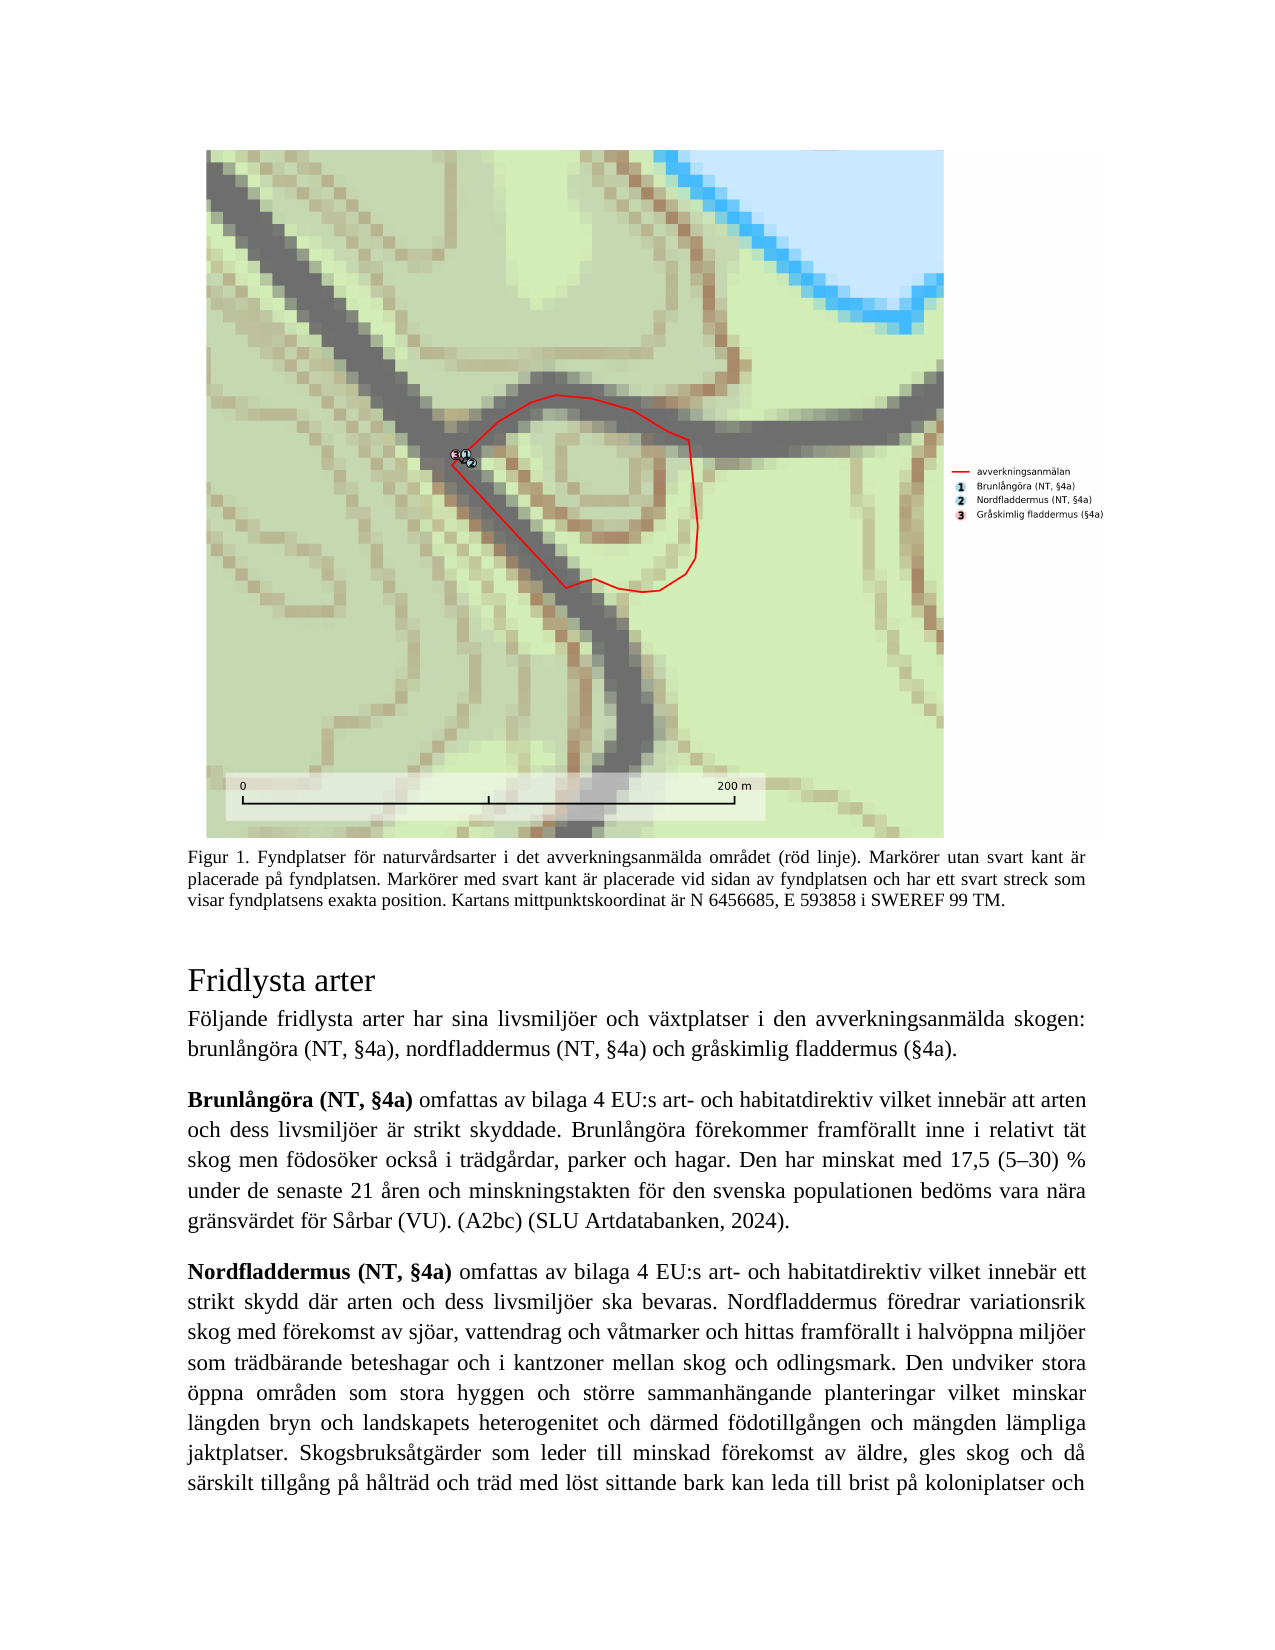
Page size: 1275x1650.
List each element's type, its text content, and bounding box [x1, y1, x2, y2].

text Brunlångöra (NT, §4a) omfattas av bilaga 4 EU:s art- och habitatdirektiv vilket innebär att arten och dess livsmiljöer är strikt skyddade. Brunlångöra förekommer framförallt inne i relativt tät skog men födosöker också i trädgårdar, parker och hagar. Den har minskat med 17,5 (5–30) % under de senaste 21 åren och minskningstakten för den svenska populationen bedöms vara nära gränsvärdet för Sårbar (VU). (A2bc) (SLU Artdatabanken, 2024). [187, 1086, 1087, 1233]
subtitle Fridlysta arter [187, 961, 1087, 999]
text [187, 1258, 1087, 1496]
text Följande fridlysta arter har sina livsmiljöer och växtplatser i den avverkningsanmälda skogen: brunlångöra (NT, §4a), nordfladdermus (NT, §4a) och gråskimlig fladdermus (§4a). [187, 1005, 1087, 1061]
picture [206, 150, 1107, 838]
text Figur 1. Fyndplatser för naturvårdsarter i det avverkningsanmälda området (röd linje). Markörer utan svart kant är placerade på fyndplatsen. Markörer med svart kant är placerade vid sidan av fyndplatsen och har ett svart streck som visar fyndplatsens exakta position. Kartans mittpunktskoordinat är N 6456685, E 593858 i SWEREF 99 TM. [187, 846, 1087, 911]
